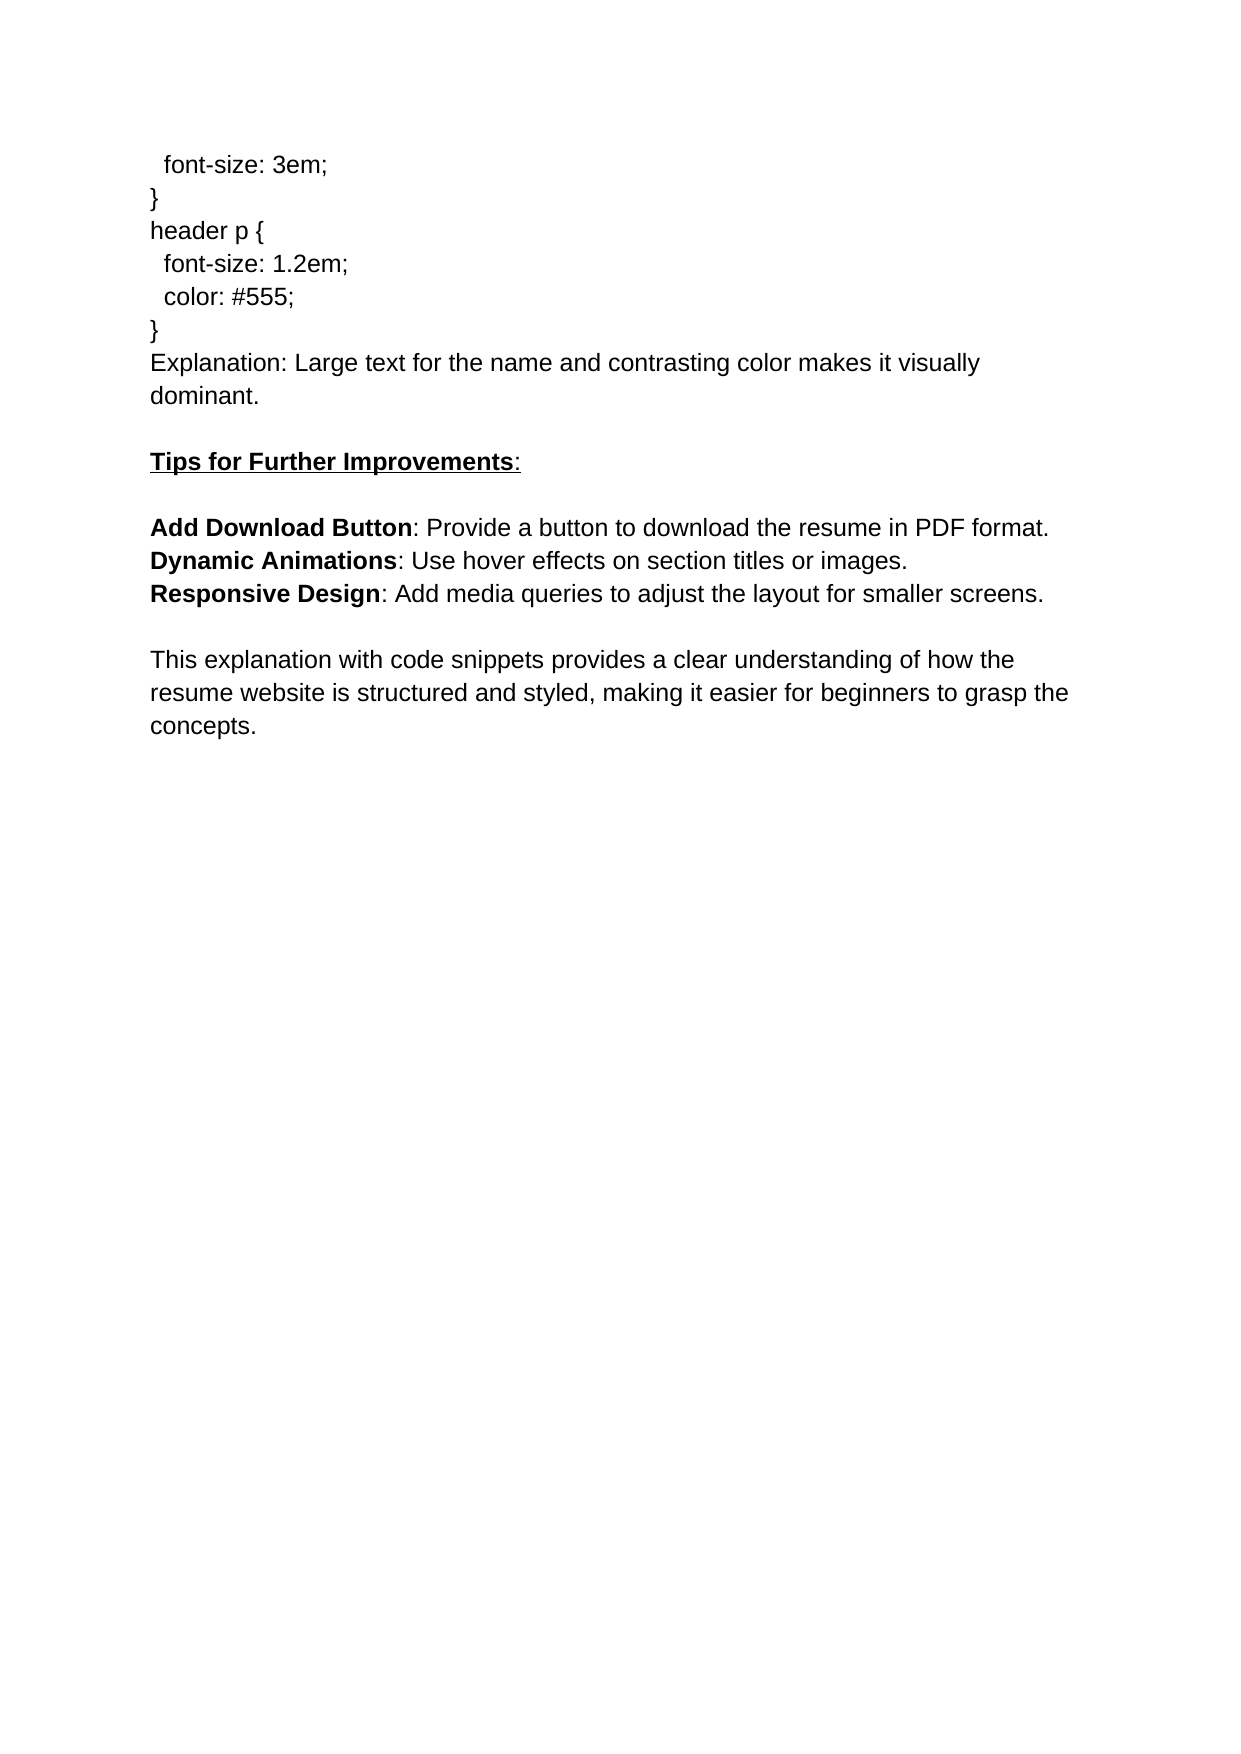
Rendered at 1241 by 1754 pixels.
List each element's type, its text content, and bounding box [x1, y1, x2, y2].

text } [150, 183, 1090, 212]
text color: #555; [150, 282, 1090, 311]
text Dynamic Animations: Use hover effects on section titles or images. [150, 546, 1090, 575]
text This explanation with code snippets provides a clear understanding of how the resume website is structured and styled, making it easier for beginners to grasp the concepts. [150, 645, 1090, 740]
text Responsive Design: Add media queries to adjust the layout for smaller screens. [150, 579, 1090, 608]
text Add Download Button: Provide a button to download the resume in PDF format. [150, 513, 1090, 542]
text font-size: 3em; [150, 150, 1090, 179]
text Explanation: Large text for the name and contrasting color makes it visually dominant. [150, 348, 1090, 410]
text header p { [150, 216, 1090, 245]
text font-size: 1.2em; [150, 249, 1090, 278]
text } [150, 315, 1090, 344]
text Tips for Further Improvements: [150, 447, 1090, 476]
